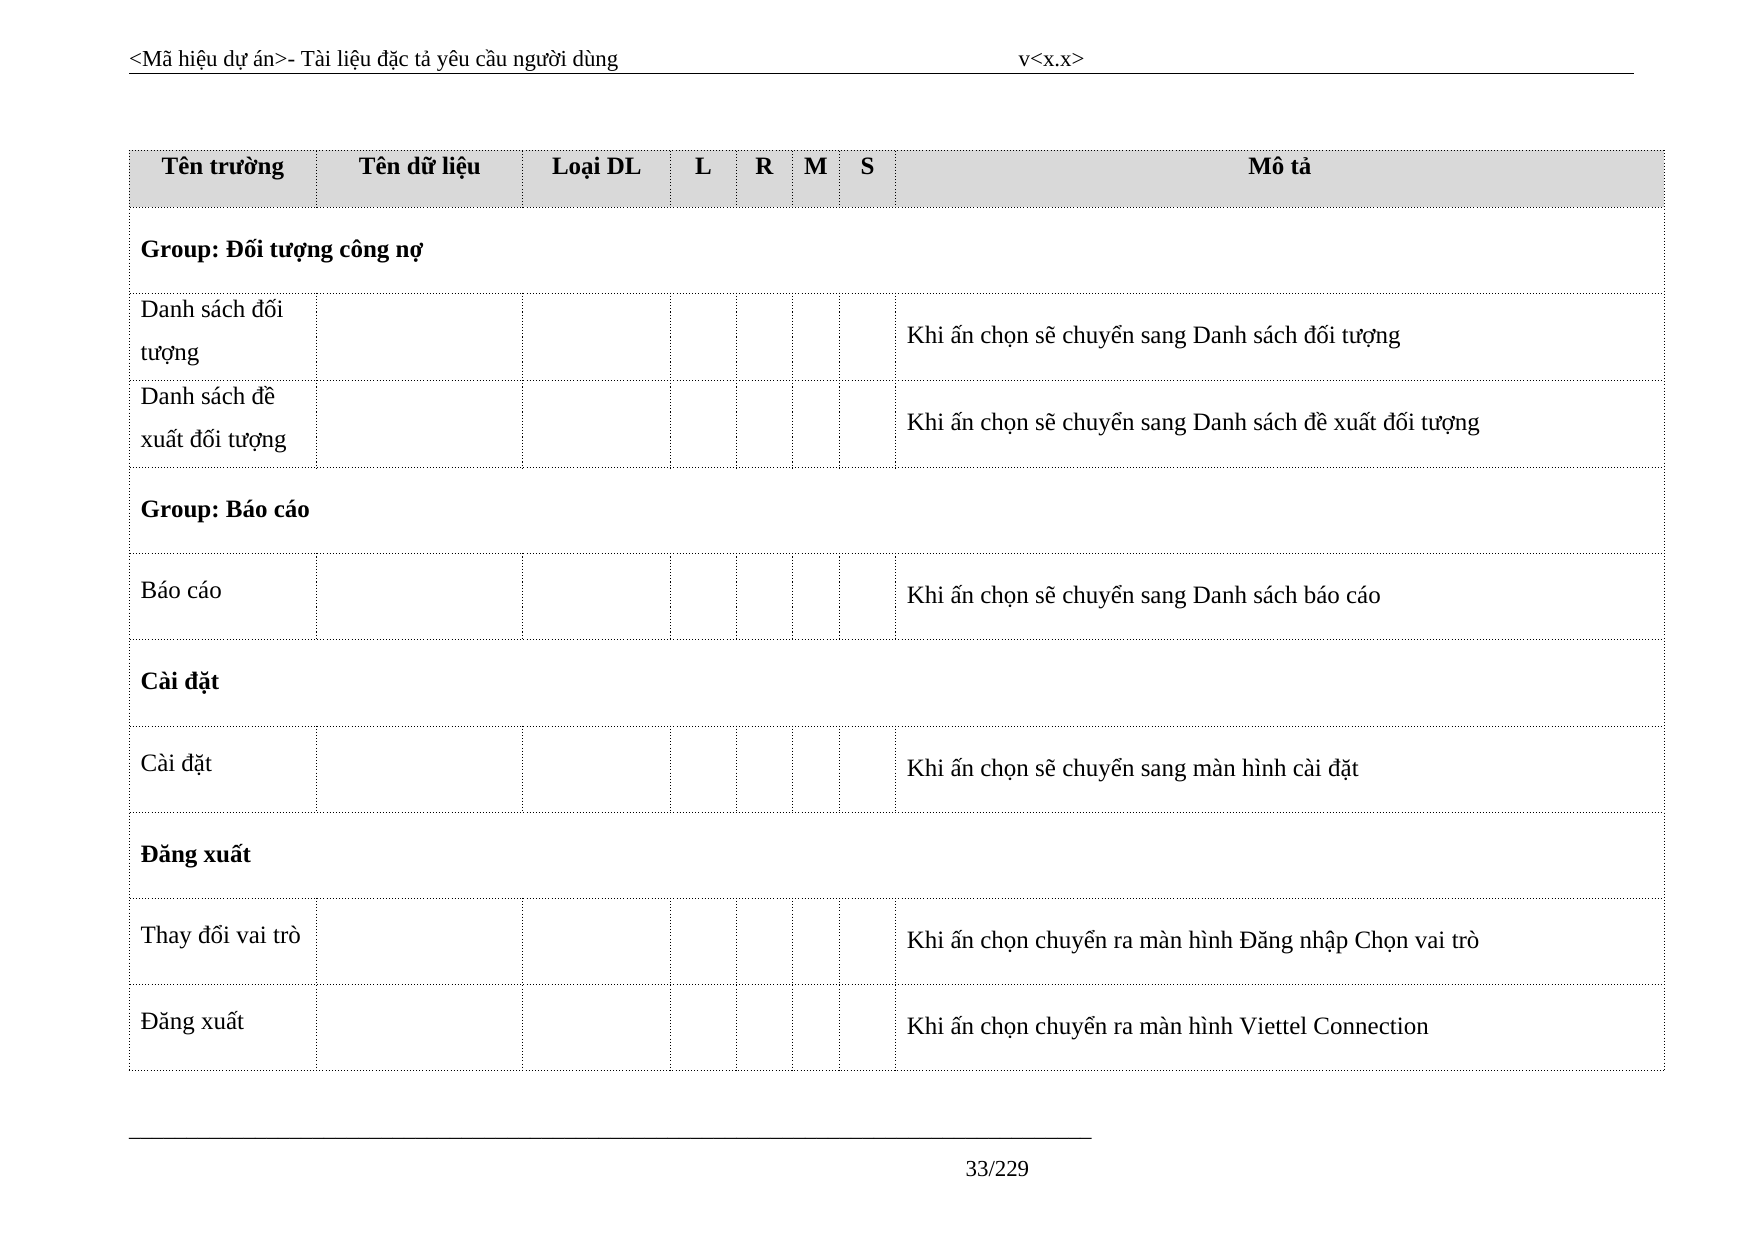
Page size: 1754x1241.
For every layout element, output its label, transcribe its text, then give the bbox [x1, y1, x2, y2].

table_cell [316, 984, 523, 1070]
table_cell [839, 898, 895, 984]
table_cell [670, 898, 736, 984]
table_header M [792, 150, 839, 207]
table_cell [670, 726, 736, 812]
table_cell [736, 380, 792, 467]
table_cell Khi ấn chọn chuyển ra màn hình Viettel Connection [895, 984, 1664, 1070]
table_cell [736, 553, 792, 639]
table_cell [792, 380, 839, 467]
table_cell Khi ấn chọn sẽ chuyển sang Danh sách báo cáo [895, 553, 1664, 639]
table_cell [523, 380, 670, 467]
table_cell Khi ấn chọn chuyển ra màn hình Đăng nhập Chọn vai trò [895, 898, 1664, 984]
table_cell [839, 380, 895, 467]
table_cell [670, 293, 736, 380]
table_cell Đăng xuất [129, 984, 316, 1070]
table_header Loại DL [523, 150, 670, 207]
table_cell [316, 380, 523, 467]
table_cell Khi ấn chọn sẽ chuyển sang Danh sách đề xuất đối tượng [895, 380, 1664, 467]
table_cell [523, 898, 670, 984]
table_cell Báo cáo [129, 553, 316, 639]
table_cell [736, 984, 792, 1070]
table_cell Đăng xuất [129, 812, 1664, 898]
table_header Tên trường [129, 150, 316, 207]
table_cell [839, 293, 895, 380]
table_cell [316, 898, 523, 984]
table_cell Thay đổi vai trò [129, 898, 316, 984]
table_cell Cài đặt [129, 726, 316, 812]
table_cell Group: Đối tượng công nợ [129, 207, 1664, 293]
table_cell [736, 898, 792, 984]
table_header S [839, 150, 895, 207]
table_cell [523, 984, 670, 1070]
table_cell Group: Báo cáo [129, 467, 1664, 553]
table_cell [316, 553, 523, 639]
table_header Mô tả [895, 150, 1664, 207]
table_cell [792, 553, 839, 639]
table_cell [736, 726, 792, 812]
table_cell [792, 898, 839, 984]
table_cell Danh sách đề xuất đối tượng [129, 380, 316, 467]
table_cell [316, 293, 523, 380]
table_cell [839, 553, 895, 639]
table_cell [839, 984, 895, 1070]
table_cell Danh sách đối tượng [129, 293, 316, 380]
table_cell [316, 726, 523, 812]
table_cell [792, 984, 839, 1070]
table_cell [523, 553, 670, 639]
table_header L [670, 150, 736, 207]
table_cell [792, 726, 839, 812]
table_cell [736, 293, 792, 380]
table_header R [736, 150, 792, 207]
table_cell [670, 380, 736, 467]
table_header Tên dữ liệu [316, 150, 523, 207]
table_cell [839, 726, 895, 812]
table_cell [670, 984, 736, 1070]
table_cell [523, 726, 670, 812]
table_cell [523, 293, 670, 380]
table_cell [792, 293, 839, 380]
table_cell Khi ấn chọn sẽ chuyển sang Danh sách đối tượng [895, 293, 1664, 380]
table_cell Khi ấn chọn sẽ chuyển sang màn hình cài đặt [895, 726, 1664, 812]
table_cell [670, 553, 736, 639]
table_cell Cài đặt [129, 639, 1664, 726]
